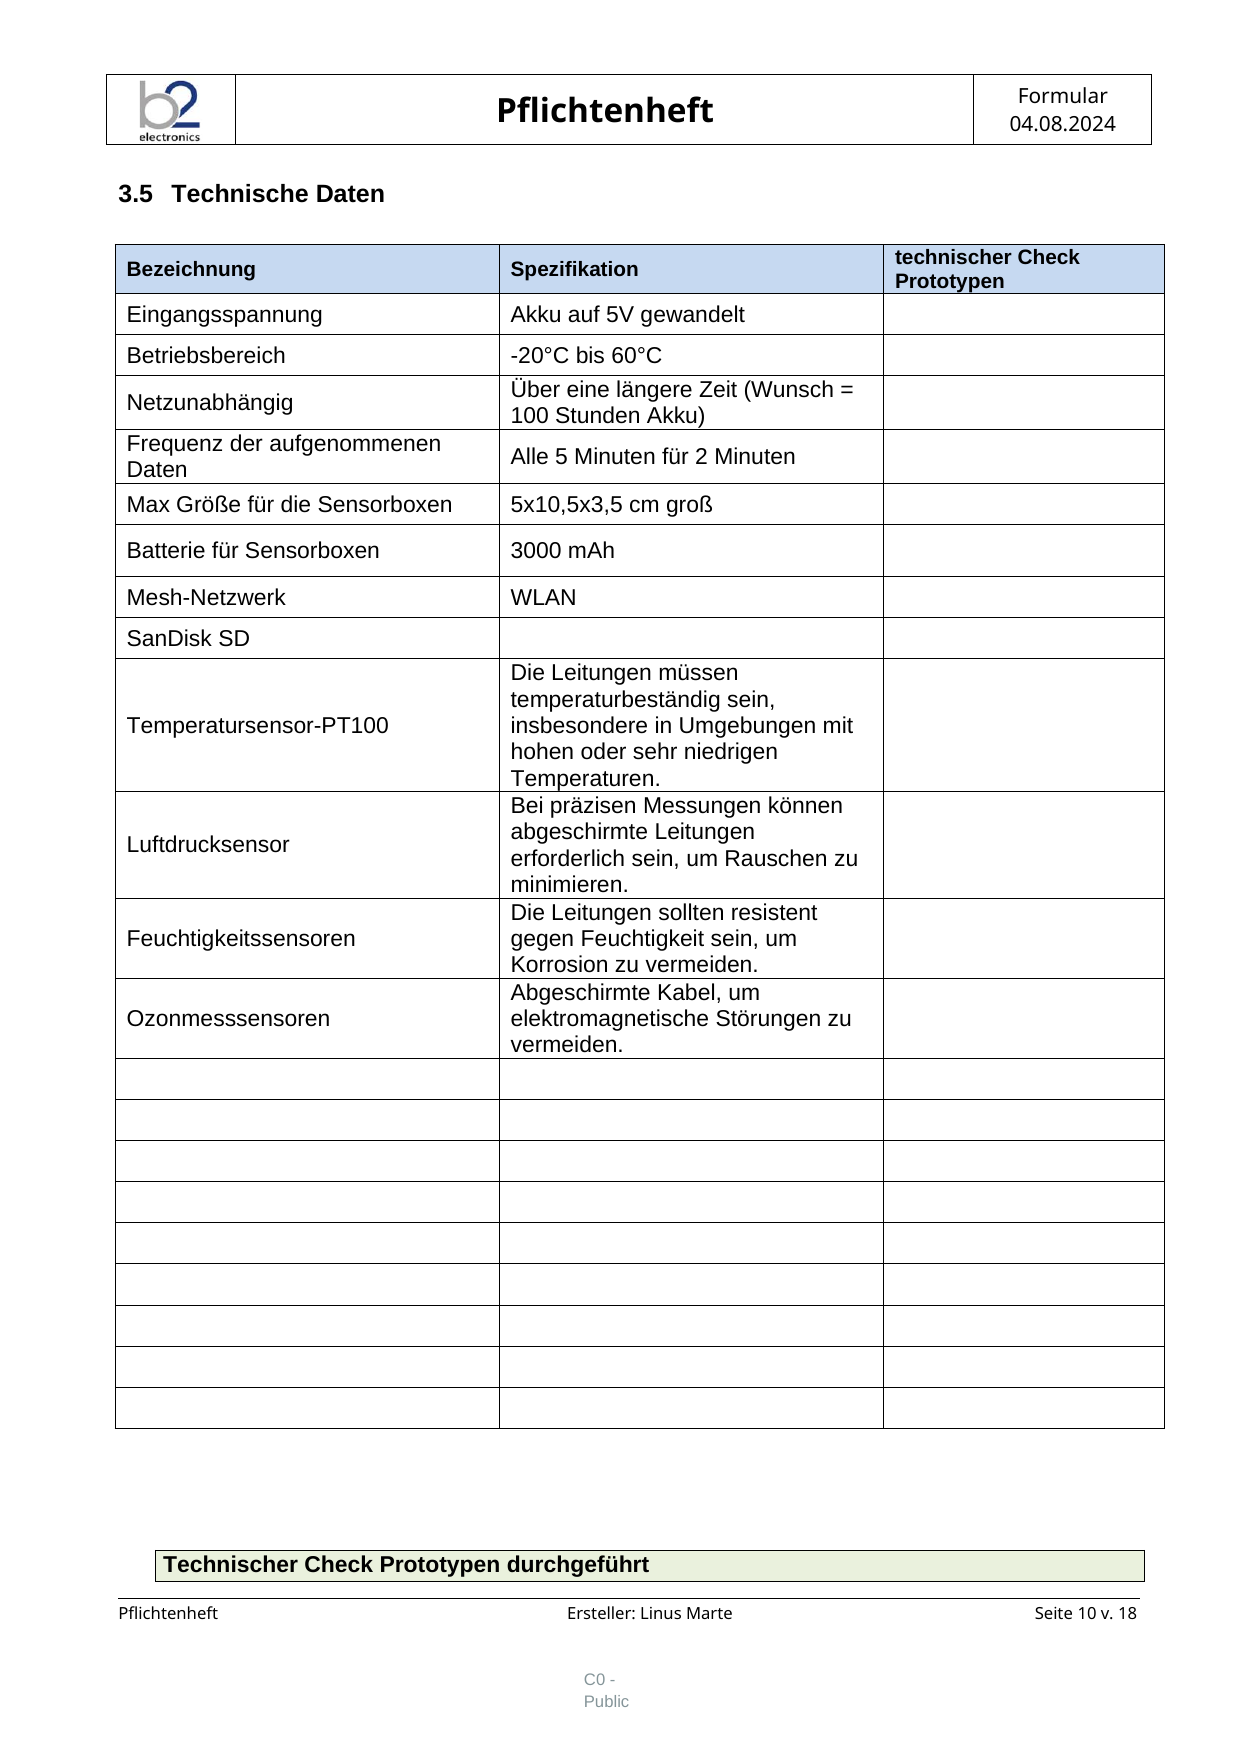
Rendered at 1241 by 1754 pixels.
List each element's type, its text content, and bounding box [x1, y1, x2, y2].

table_cell [116, 1141, 499, 1181]
table_cell [884, 1059, 1164, 1099]
table_cell WLAN [500, 577, 883, 617]
table_cell [116, 1388, 499, 1428]
table_cell [116, 1264, 499, 1304]
table_cell [116, 1182, 499, 1222]
table_cell [884, 1264, 1164, 1304]
table_cell [500, 1100, 883, 1140]
table_cell Temperatursensor-PT100 [116, 659, 499, 791]
table_cell [884, 1223, 1164, 1263]
table_cell [884, 1306, 1164, 1346]
table_cell Eingangsspannung [116, 294, 499, 334]
table_cell [500, 1388, 883, 1428]
table_cell [500, 1306, 883, 1346]
table_cell Luftdrucksensor [116, 792, 499, 897]
table_cell Über eine längere Zeit (Wunsch = 100 Stunden Akku) [500, 376, 883, 429]
table_cell [884, 430, 1164, 483]
table_cell [500, 1182, 883, 1222]
table_cell SanDisk SD [116, 618, 499, 658]
table_cell [116, 1059, 499, 1099]
table_cell -20°C bis 60°C [500, 335, 883, 375]
table_cell [884, 1347, 1164, 1387]
table_cell [500, 1264, 883, 1304]
table_cell Frequenz der aufgenommenen Daten [116, 430, 499, 483]
table_cell Die Leitungen sollten resistent gegen Feuchtigkeit sein, um Korrosion zu vermeiden. [500, 899, 883, 977]
table_cell [884, 979, 1164, 1058]
table_cell [500, 1223, 883, 1263]
table_cell [500, 1141, 883, 1181]
table_cell Ozonmesssensoren [116, 979, 499, 1058]
table_cell [500, 1059, 883, 1099]
table_cell [884, 335, 1164, 375]
table_cell [884, 659, 1164, 791]
table_cell Betriebsbereich [116, 335, 499, 375]
table_header Spezifikation [500, 245, 883, 293]
table_cell [884, 792, 1164, 897]
table_cell 5x10,5x3,5 cm groß [500, 484, 883, 524]
table_cell [116, 1306, 499, 1346]
table_cell Mesh-Netzwerk [116, 577, 499, 617]
table_cell [500, 1347, 883, 1387]
table_cell [884, 376, 1164, 429]
table_cell [884, 525, 1164, 576]
table_cell Bei präzisen Messungen können abgeschirmte Leitungen erforderlich sein, um Rauschen zu minimieren. [500, 792, 883, 897]
table_cell [884, 577, 1164, 617]
table_cell [884, 1388, 1164, 1428]
table_cell 3000 mAh [500, 525, 883, 576]
table_cell Alle 5 Minuten für 2 Minuten [500, 430, 883, 483]
table_cell Feuchtigkeitssensoren [116, 899, 499, 977]
picture [139, 75, 203, 144]
table_cell [884, 484, 1164, 524]
table_header Bezeichnung [116, 245, 499, 293]
table_cell [116, 1223, 499, 1263]
table_cell Akku auf 5V gewandelt [500, 294, 883, 334]
table_cell [116, 1347, 499, 1387]
table_cell [500, 618, 883, 658]
table_cell Die Leitungen müssen temperaturbeständig sein, insbesondere in Umgebungen mit hohen oder sehr niedrigen Temperaturen. [500, 659, 883, 791]
table_cell [884, 618, 1164, 658]
table_cell Batterie für Sensorboxen [116, 525, 499, 576]
table_header Technischer Check Prototypen durchgeführt [156, 1551, 1144, 1581]
table_cell Netzunabhängig [116, 376, 499, 429]
table_cell [884, 1100, 1164, 1140]
table_cell Abgeschirmte Kabel, um elektromagnetische Störungen zu vermeiden. [500, 979, 883, 1058]
subtitle Technische Daten [118, 179, 1140, 207]
table_cell [884, 1182, 1164, 1222]
table_header technischer Check Prototypen [884, 245, 1164, 293]
table_cell [884, 1141, 1164, 1181]
table_cell [116, 1100, 499, 1140]
table_cell Max Größe für die Sensorboxen [116, 484, 499, 524]
table_cell [884, 294, 1164, 334]
table_cell [884, 899, 1164, 977]
